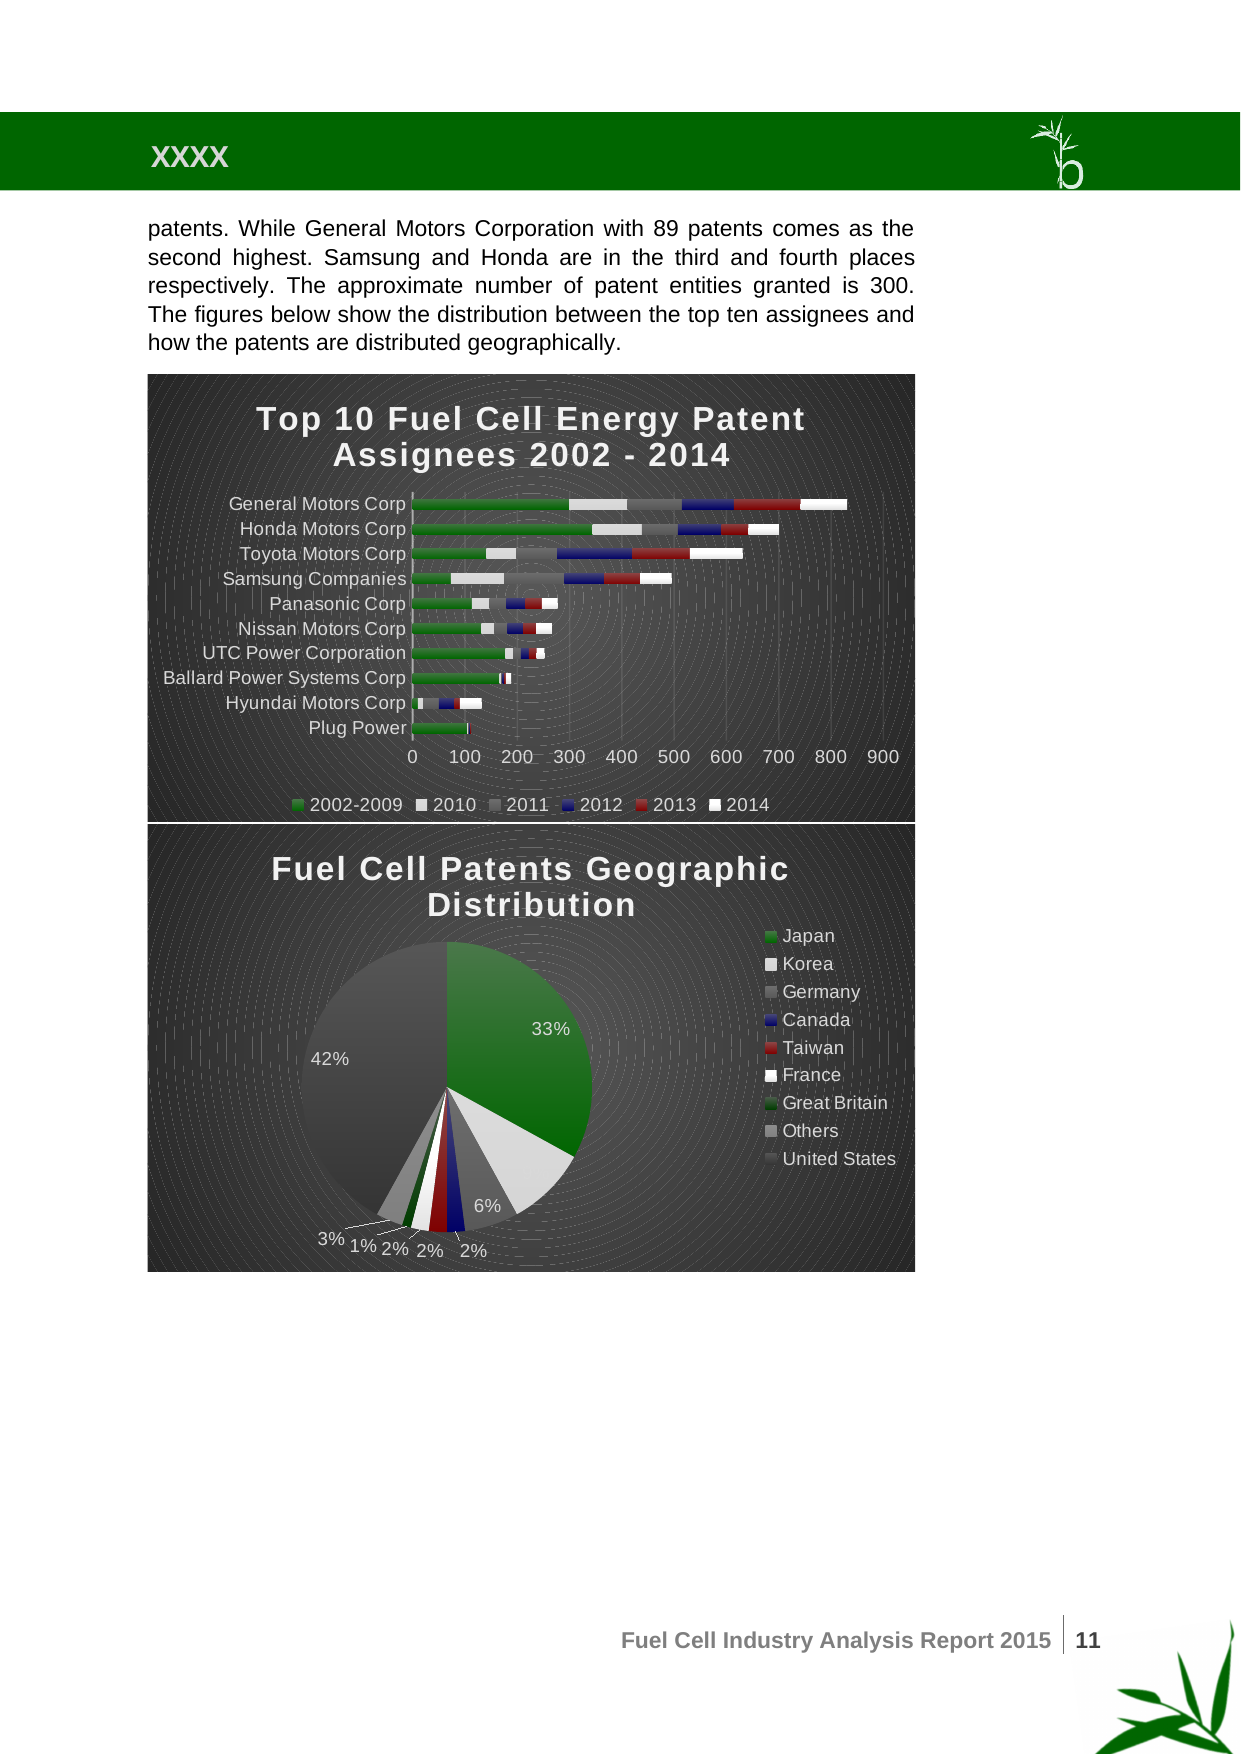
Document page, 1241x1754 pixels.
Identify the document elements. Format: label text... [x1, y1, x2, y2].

picture [1069, 1619, 1241, 1754]
